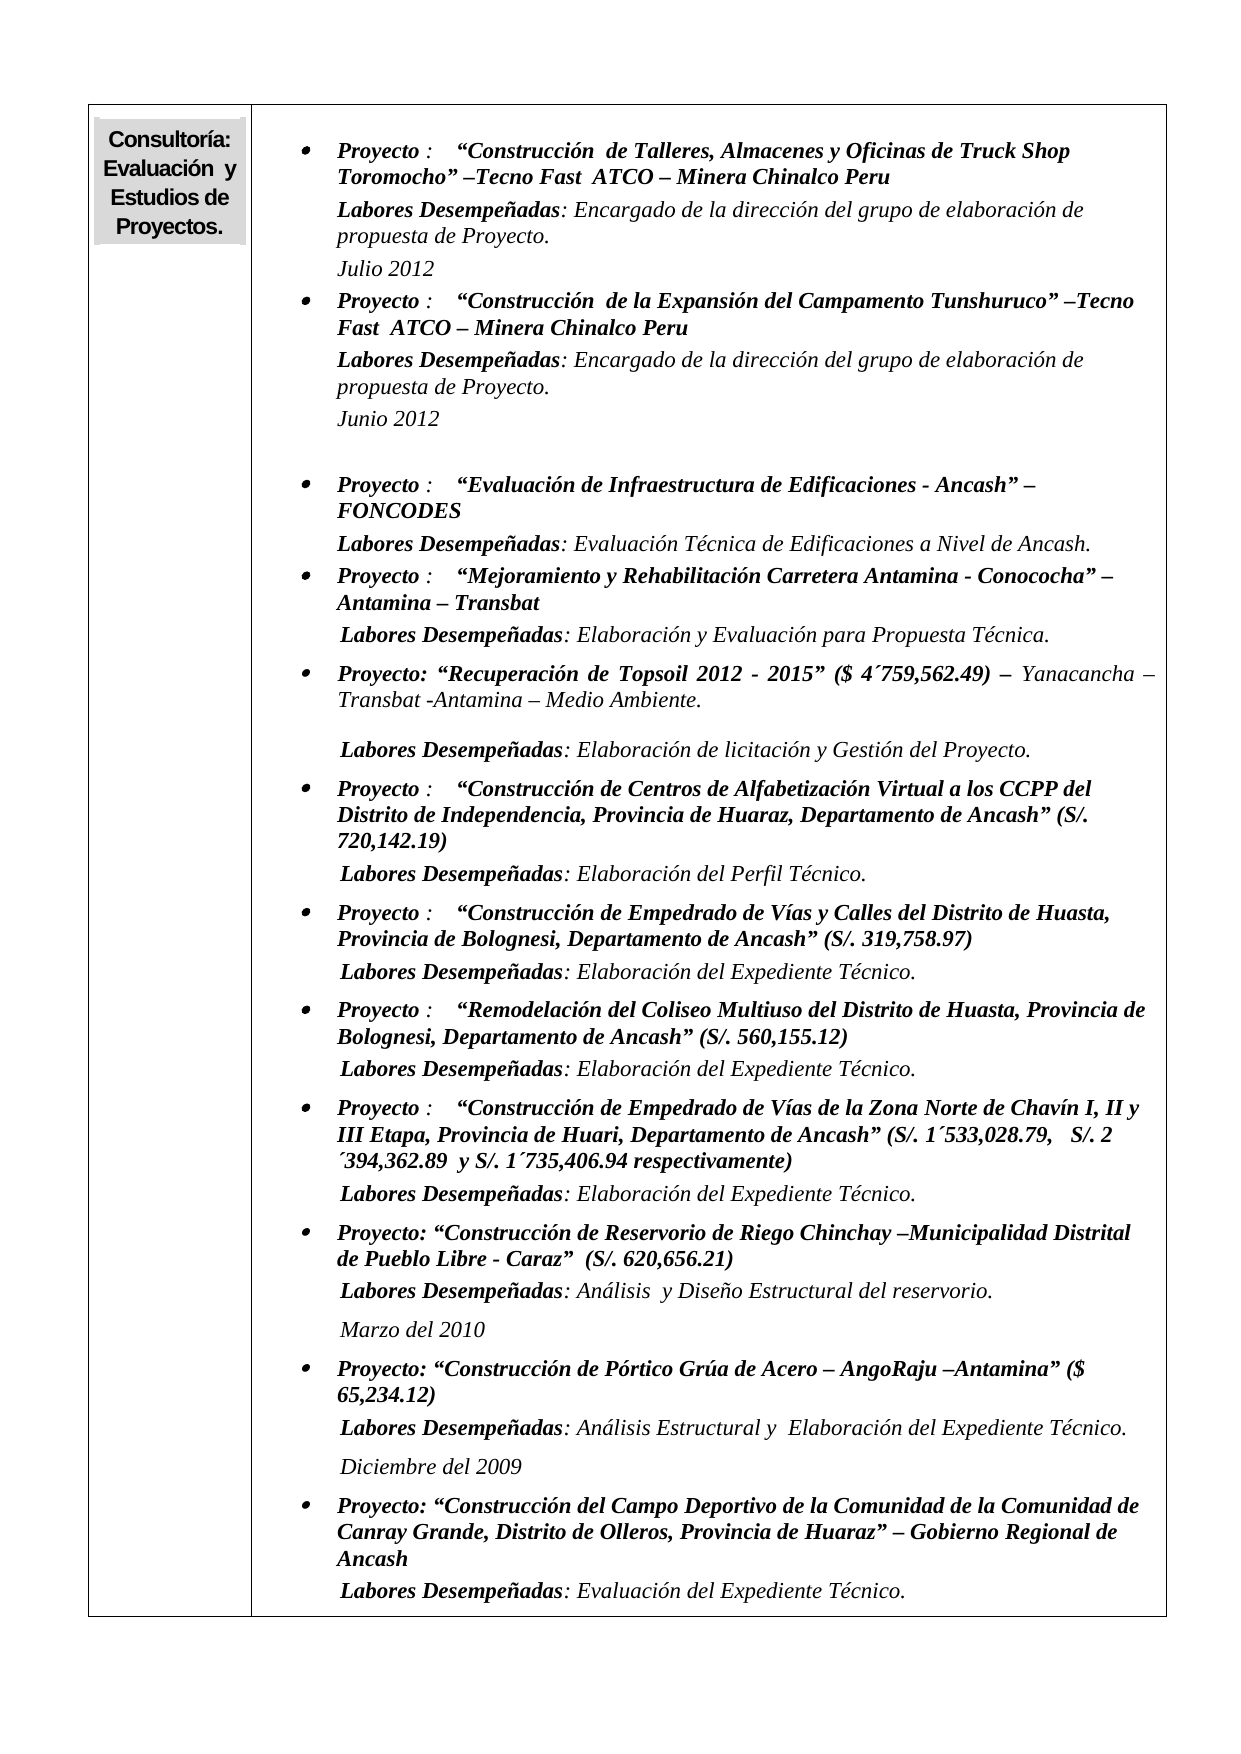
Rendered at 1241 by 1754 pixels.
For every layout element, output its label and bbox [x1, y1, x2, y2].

table_cell [89, 105, 251, 1616]
table_cell [252, 105, 1166, 1616]
